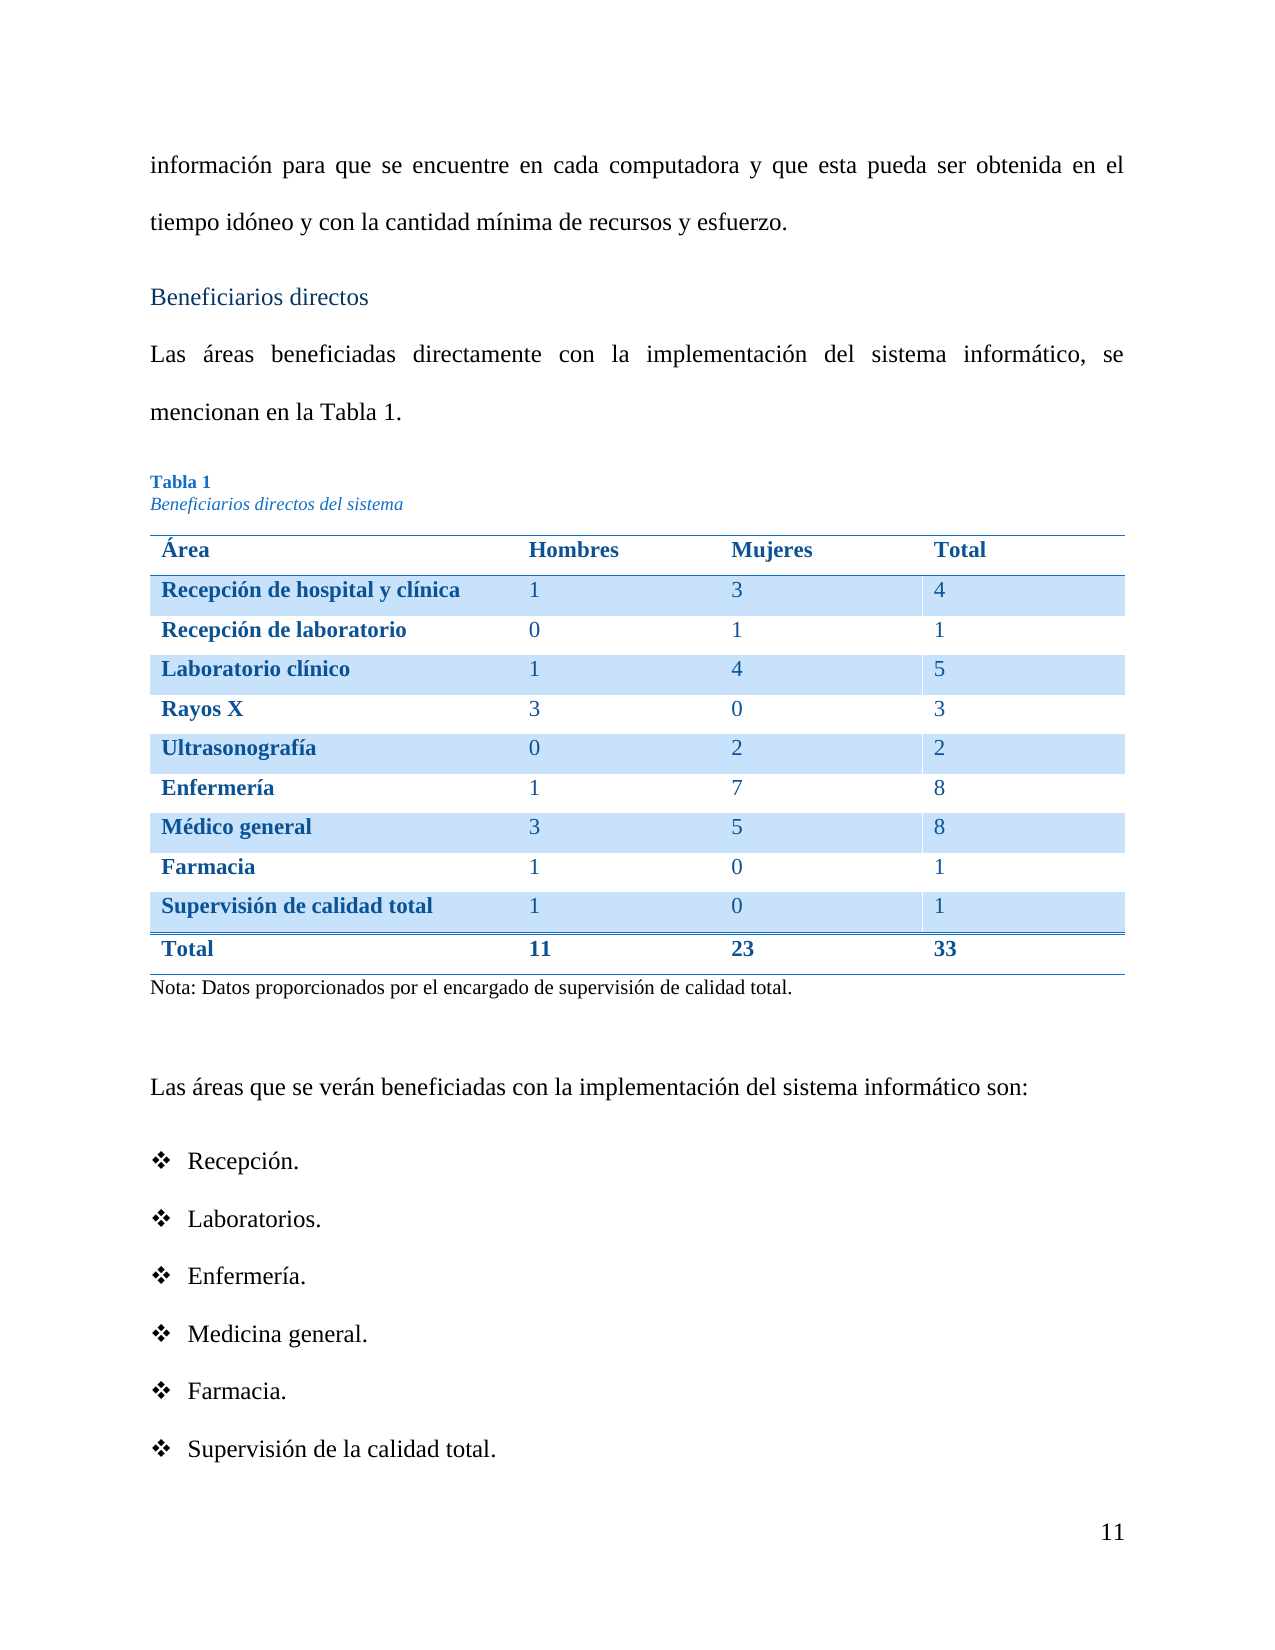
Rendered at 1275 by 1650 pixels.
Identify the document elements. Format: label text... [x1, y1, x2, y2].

table_cell 3 [517, 695, 720, 734]
table_cell 0 [517, 616, 720, 655]
table_cell 1 [923, 853, 1125, 892]
table_cell 0 [720, 853, 922, 892]
table_cell 33 [923, 935, 1125, 974]
text Las áreas beneficiadas directamente con la implementación del sistema informático, se mencionan en la Tabla 1. [150, 339, 1125, 425]
list Medicina general. [150, 1319, 1125, 1348]
table_header Área [150, 536, 517, 575]
table_cell 8 [923, 813, 1125, 853]
list Laboratorios. [150, 1204, 1125, 1233]
table_cell 0 [720, 892, 922, 932]
table_cell 2 [923, 734, 1125, 774]
table_cell Laboratorio clínico [150, 655, 517, 695]
table_cell 3 [720, 576, 922, 616]
table_header Total [923, 536, 1125, 575]
table_cell Médico general [150, 813, 517, 853]
table_cell 1 [923, 892, 1125, 932]
table_cell 0 [720, 695, 922, 734]
table_cell 1 [720, 616, 922, 655]
table_cell 11 [517, 935, 720, 974]
table_cell Ultrasonografía [150, 734, 517, 774]
table_cell 5 [720, 813, 922, 853]
table_cell Farmacia [150, 853, 517, 892]
table_cell Recepción de hospital y clínica [150, 576, 517, 616]
table_cell 7 [720, 774, 922, 813]
list Supervisión de la calidad total. [150, 1434, 1125, 1463]
list Enfermería. [150, 1261, 1125, 1290]
table_cell 23 [720, 935, 922, 974]
table_cell Rayos X [150, 695, 517, 734]
table_cell 1 [517, 853, 720, 892]
list Farmacia. [150, 1376, 1125, 1405]
table_cell 1 [923, 616, 1125, 655]
table_cell 4 [720, 655, 922, 695]
table_header Hombres [517, 536, 720, 575]
table_cell 1 [517, 576, 720, 616]
table_cell Supervisión de calidad total [150, 892, 517, 932]
table_cell 4 [923, 576, 1125, 616]
table_cell Recepción de laboratorio [150, 616, 517, 655]
table_cell 3 [923, 695, 1125, 734]
table_cell 5 [923, 655, 1125, 695]
table_cell 8 [923, 774, 1125, 813]
table_cell 1 [517, 774, 720, 813]
list Recepción. [150, 1146, 1125, 1175]
text Beneficiarios directos [150, 282, 1125, 310]
text Las áreas que se verán beneficiadas con la implementación del sistema informático son: [150, 1072, 1125, 1101]
text Nota: Datos proporcionados por el encargado de supervisión de calidad total. [150, 975, 1125, 999]
table_cell 3 [517, 813, 720, 853]
table_cell 0 [517, 734, 720, 774]
table_cell 2 [720, 734, 922, 774]
table_cell 1 [517, 655, 720, 695]
table_cell Enfermería [150, 774, 517, 813]
table_header Mujeres [720, 536, 922, 575]
table_cell Total [150, 935, 517, 974]
text Tabla 1 Beneficiarios directos del sistema [150, 471, 1125, 514]
table_cell 1 [517, 892, 720, 932]
